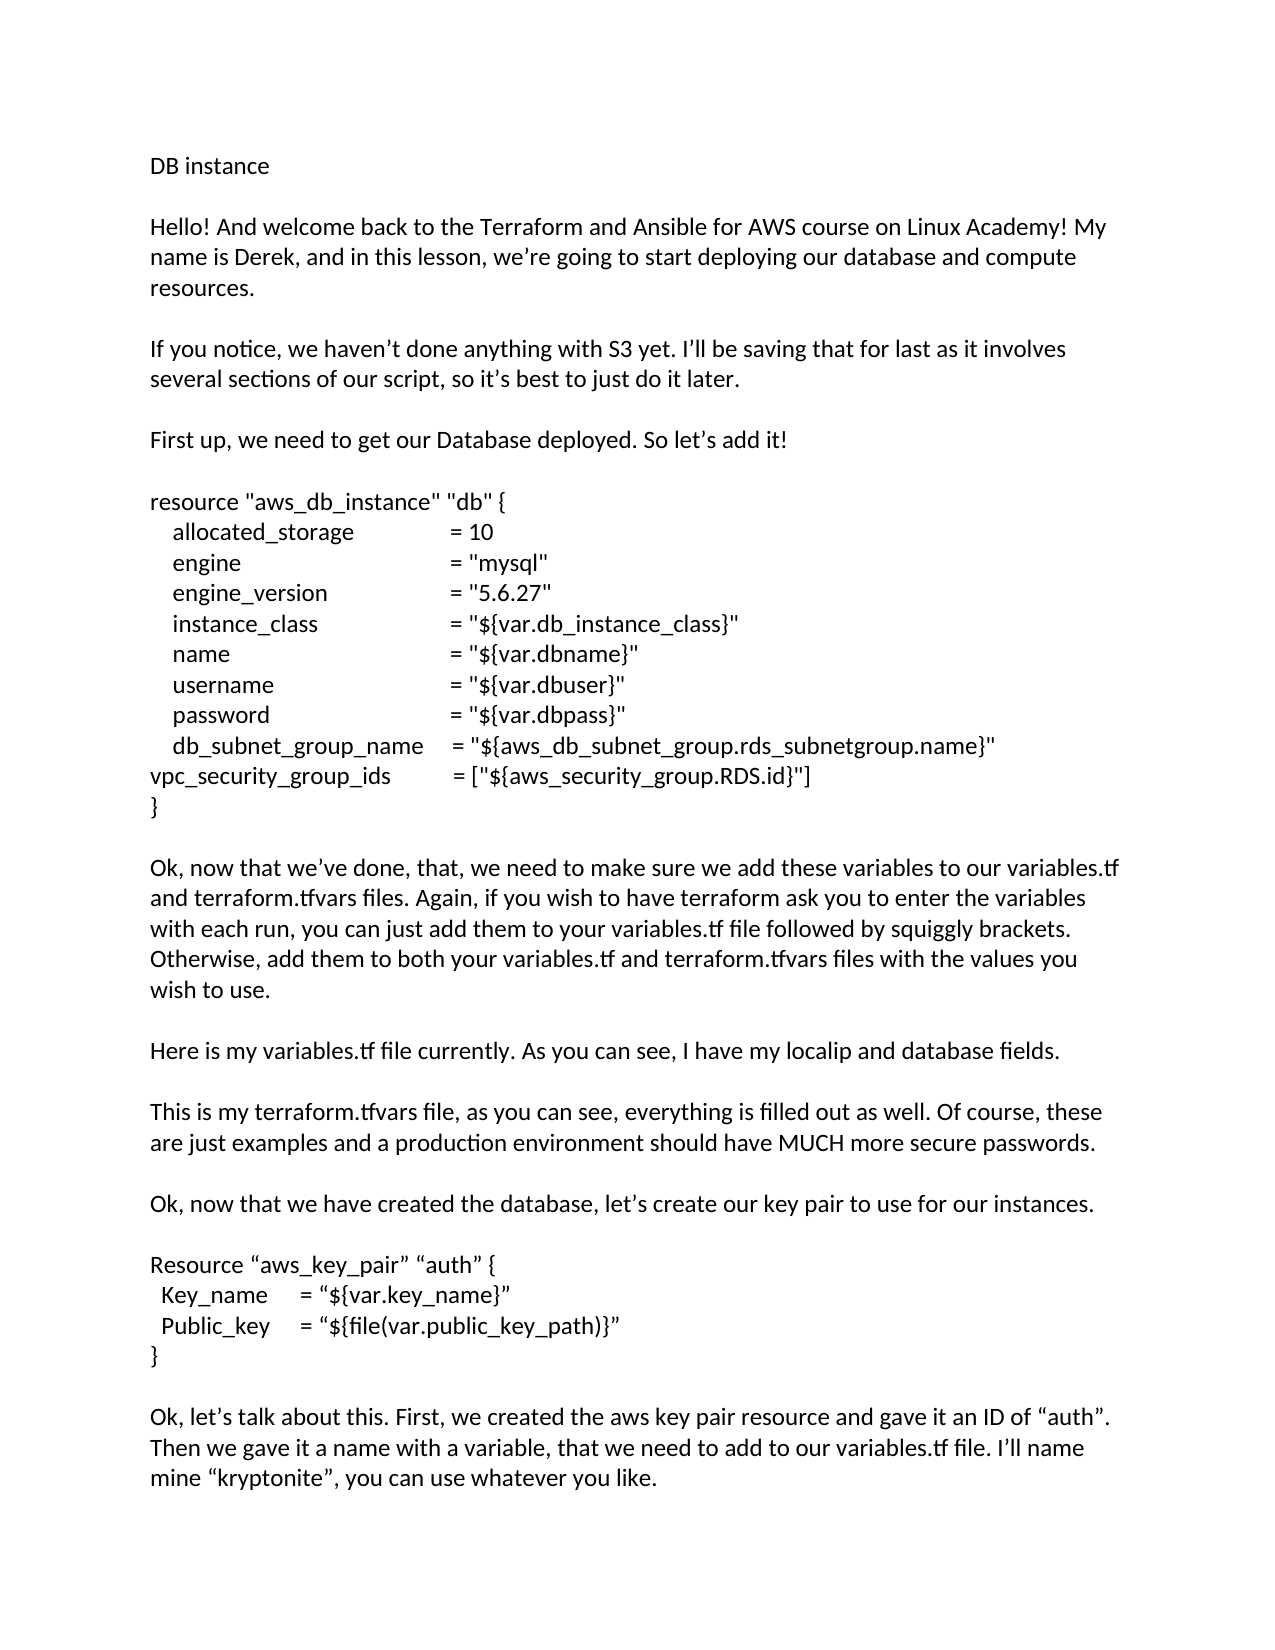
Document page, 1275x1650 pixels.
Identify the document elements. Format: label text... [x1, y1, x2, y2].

text engine = "mysql" [150, 547, 1125, 577]
text db_subnet_group_name = "${aws_db_subnet_group.rds_subnetgroup.name}" vpc_security_group_ids = ["${aws_security_group.RDS.id}"] [150, 730, 1125, 791]
text name = "${var.dbname}" [150, 638, 1125, 669]
text DB instance [150, 150, 1125, 181]
text First up, we need to get our Database deployed. So let’s add it! [150, 425, 1125, 455]
text username = "${var.dbuser}" [150, 669, 1125, 699]
text resource "aws_db_instance" "db" { [150, 486, 1125, 516]
text Resource “aws_key_pair” “auth” { [150, 1249, 1125, 1279]
text instance_class = "${var.db_instance_class}" [150, 608, 1125, 638]
text Key_name = “${var.key_name}” [150, 1279, 1125, 1310]
text password = "${var.dbpass}" [150, 699, 1125, 730]
text Ok, let’s talk about this. First, we created the aws key pair resource and gave it an ID of “auth”. Then we gave it a name with a variable, that we need to add to our variables.tf file. I’ll name mine “kryptonite”, you can use whatever you like. [150, 1401, 1125, 1493]
text Here is my variables.tf file currently. As you can see, I have my localip and database fields. [150, 1035, 1125, 1066]
text Ok, now that we’ve done, that, we need to make sure we add these variables to our variables.tf and terraform.tfvars files. Again, if you wish to have terraform ask you to enter the variables with each run, you can just add them to your variables.tf file followed by squiggly brackets. Otherwise, add them to both your variables.tf and terraform.tfvars files with the values you wish to use. [150, 852, 1125, 1004]
text } [150, 791, 1125, 821]
text Ok, now that we have created the database, let’s create our key pair to use for our instances. [150, 1188, 1125, 1218]
text Public_key = “${file(var.public_key_path)}” [150, 1310, 1125, 1340]
text allocated_storage = 10 [150, 516, 1125, 547]
text engine_version = "5.6.27" [150, 577, 1125, 608]
text Hello! And welcome back to the Terraform and Ansible for AWS course on Linux Academy! My name is Derek, and in this lesson, we’re going to start deploying our database and compute resources. [150, 211, 1125, 303]
text This is my terraform.tfvars file, as you can see, everything is filled out as well. Of course, these are just examples and a production environment should have MUCH more secure passwords. [150, 1096, 1125, 1157]
text } [150, 1340, 1125, 1371]
text If you notice, we haven’t done anything with S3 yet. I’ll be saving that for last as it involves several sections of our script, so it’s best to just do it later. [150, 333, 1125, 394]
